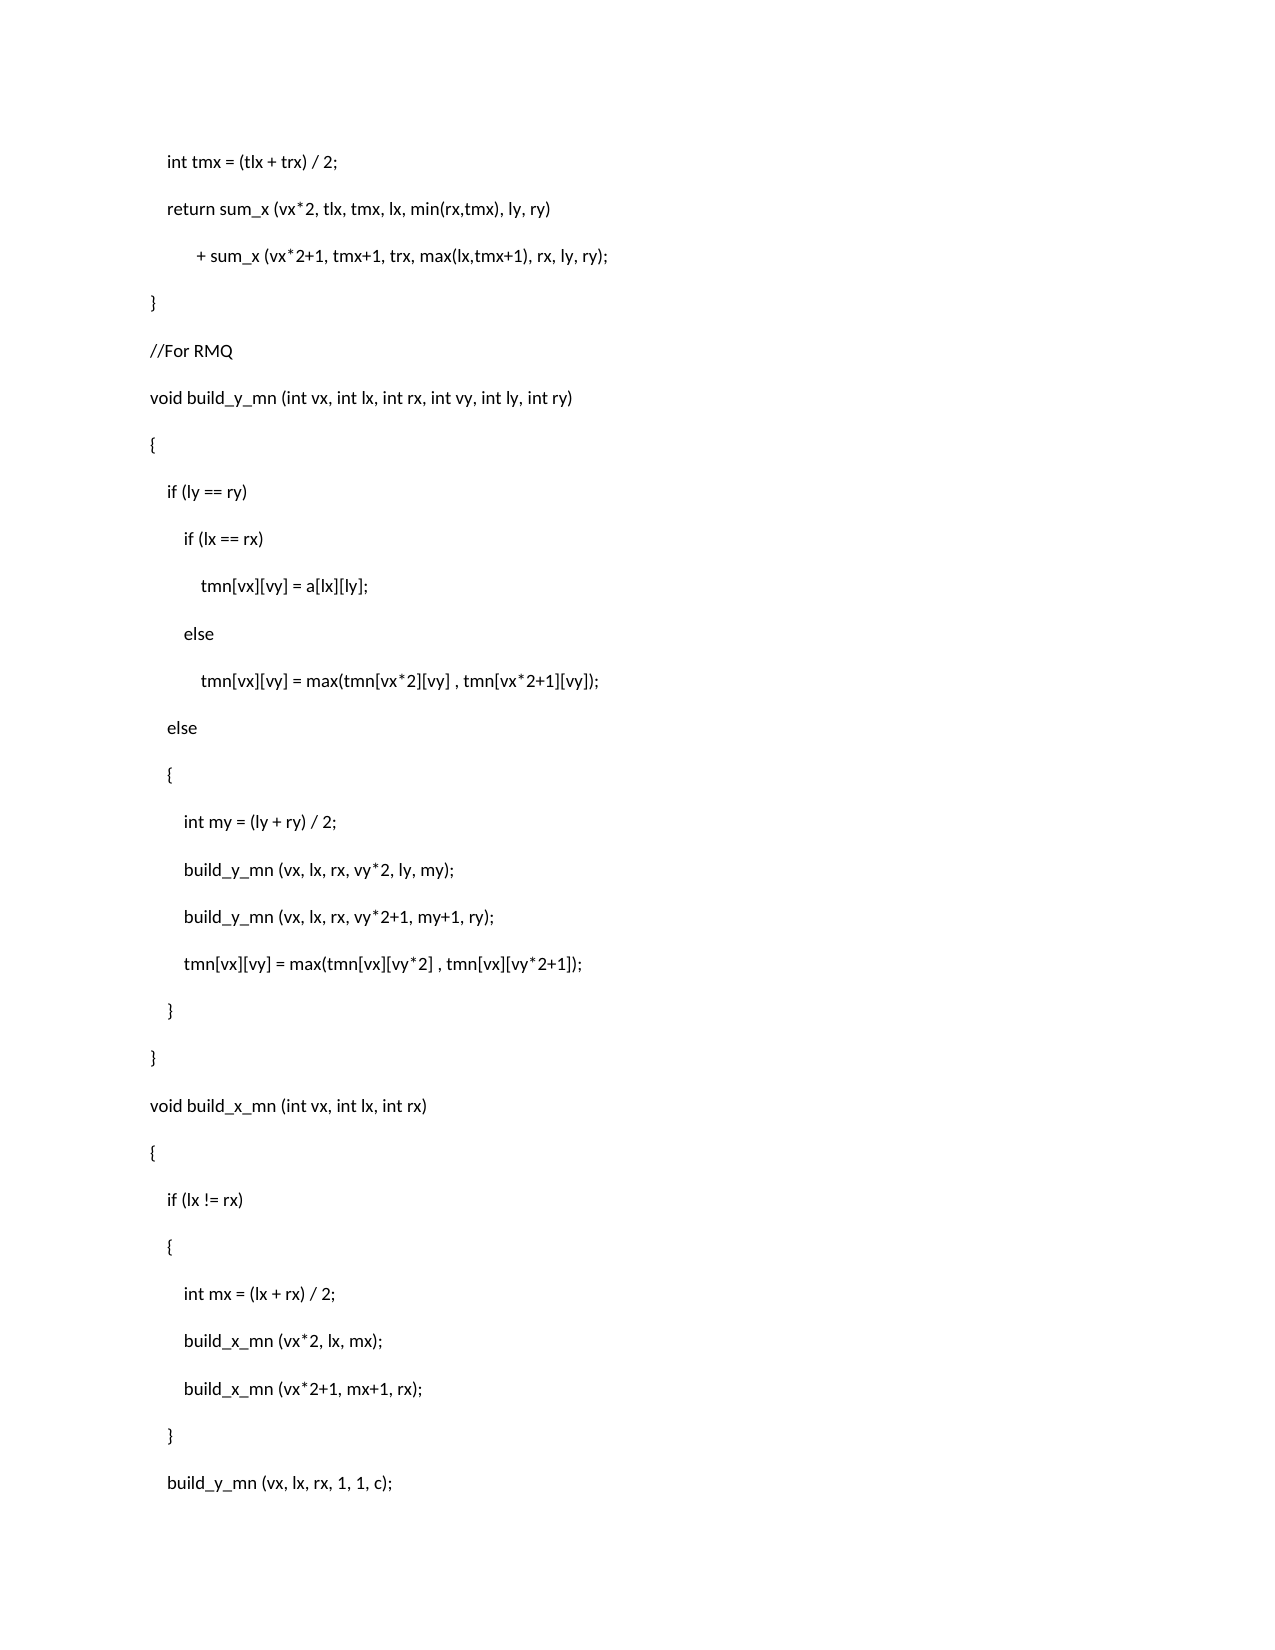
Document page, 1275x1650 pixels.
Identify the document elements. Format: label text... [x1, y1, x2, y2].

text if (lx == rx) [150, 527, 1125, 550]
text { [150, 763, 1125, 786]
text build_x_mn (vx*2+1, mx+1, rx); [150, 1377, 1125, 1400]
text tmn[vx][vy] = a[lx][ly]; [150, 575, 1125, 598]
text //For RMQ [150, 339, 1125, 362]
text tmn[vx][vy] = max(tmn[vx*2][vy] , tmn[vx*2+1][vy]); [150, 669, 1125, 692]
text } [150, 999, 1125, 1022]
text int mx = (lx + rx) / 2; [150, 1282, 1125, 1305]
text build_y_mn (vx, lx, rx, 1, 1, c); [150, 1471, 1125, 1494]
text build_y_mn (vx, lx, rx, vy*2, ly, my); [150, 858, 1125, 881]
text void build_x_mn (int vx, int lx, int rx) [150, 1094, 1125, 1117]
text void build_y_mn (int vx, int lx, int rx, int vy, int ly, int ry) [150, 386, 1125, 409]
text + sum_x (vx*2+1, tmx+1, trx, max(lx,tmx+1), rx, ly, ry); [150, 244, 1125, 267]
text if (ly == ry) [150, 480, 1125, 503]
text { [150, 1235, 1125, 1258]
text else [150, 622, 1125, 645]
text int tmx = (tlx + trx) / 2; [150, 150, 1125, 173]
text return sum_x (vx*2, tlx, tmx, lx, min(rx,tmx), ly, ry) [150, 197, 1125, 220]
text build_x_mn (vx*2, lx, mx); [150, 1330, 1125, 1353]
text { [150, 1141, 1125, 1164]
text tmn[vx][vy] = max(tmn[vx][vy*2] , tmn[vx][vy*2+1]); [150, 952, 1125, 975]
text int my = (ly + ry) / 2; [150, 811, 1125, 833]
text if (lx != rx) [150, 1188, 1125, 1211]
text } [150, 292, 1125, 314]
text build_y_mn (vx, lx, rx, vy*2+1, my+1, ry); [150, 905, 1125, 928]
text } [150, 1047, 1125, 1069]
text else [150, 716, 1125, 739]
text { [150, 433, 1125, 456]
text } [150, 1424, 1125, 1447]
